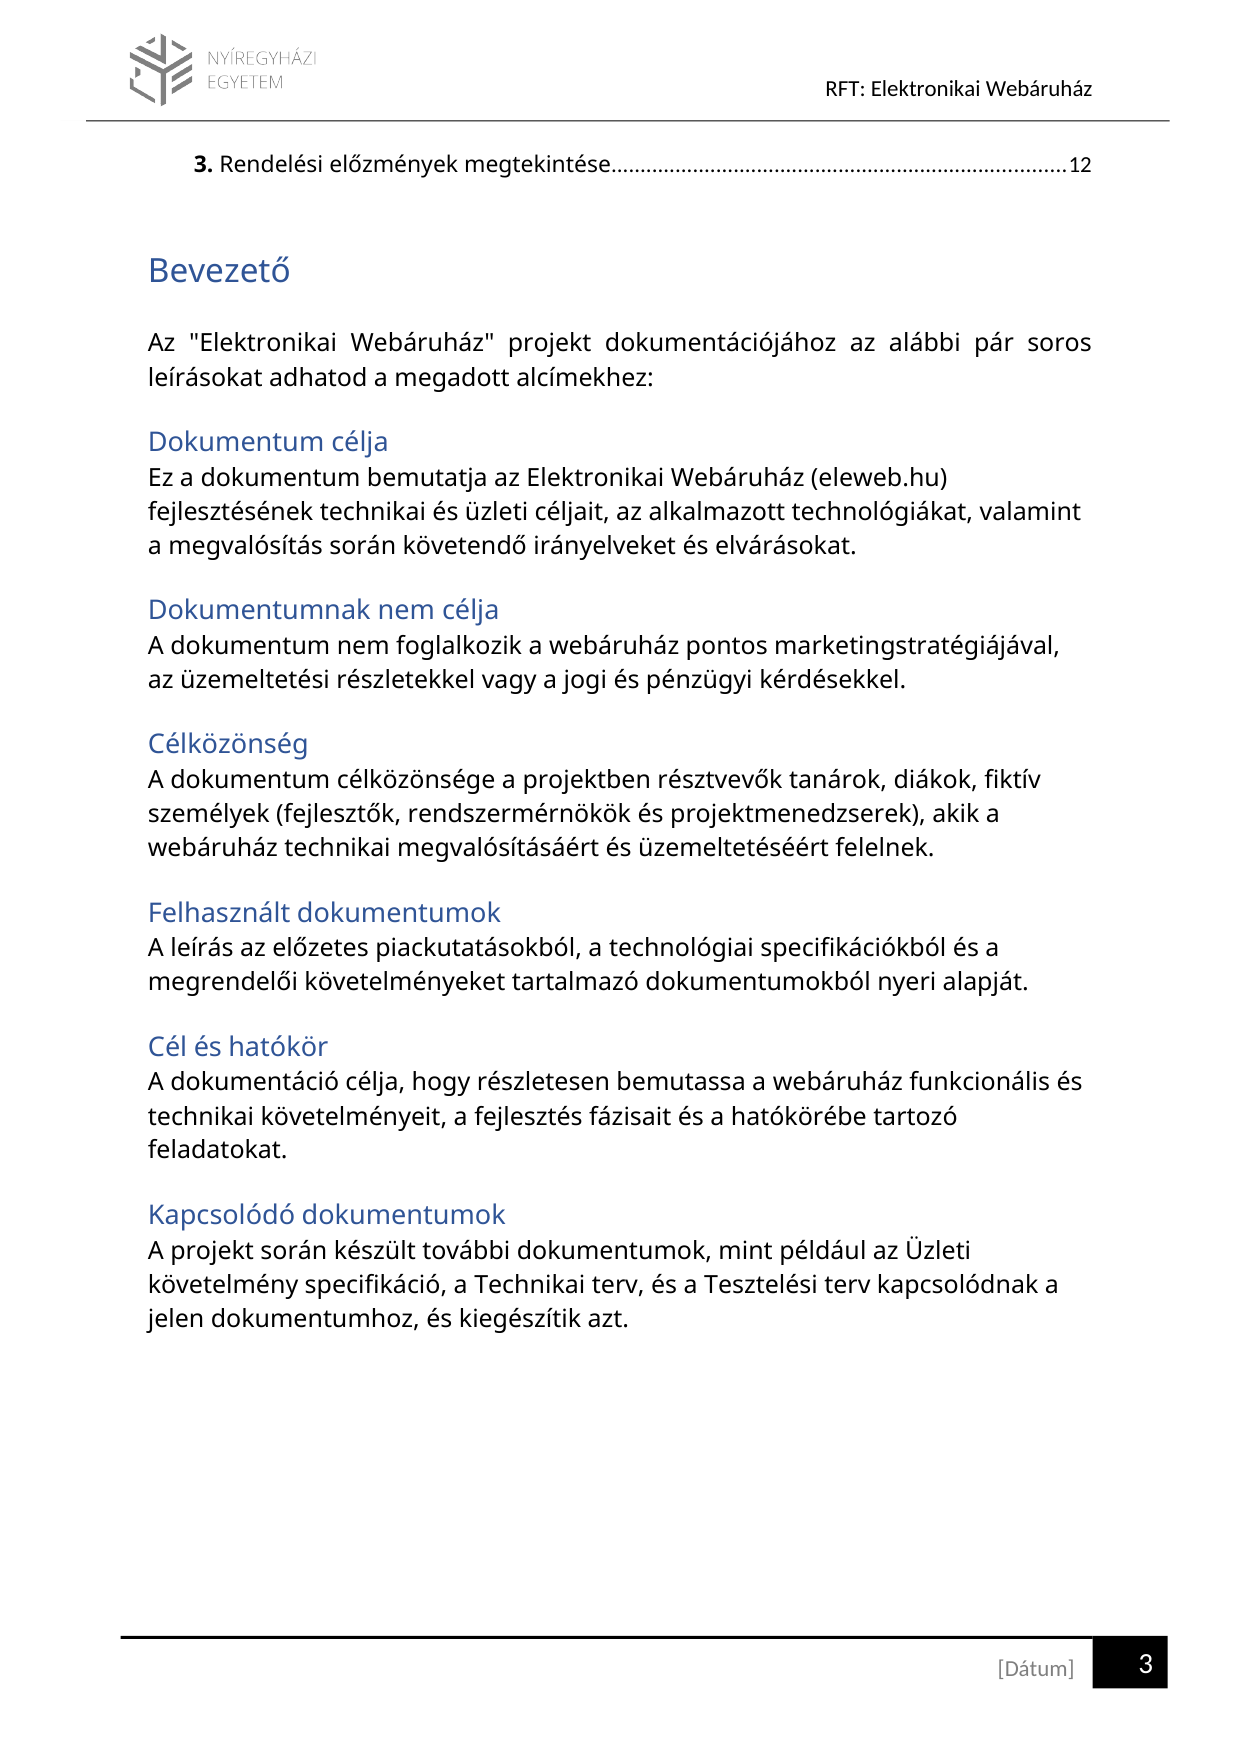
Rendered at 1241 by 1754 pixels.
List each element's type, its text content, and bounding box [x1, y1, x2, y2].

text Dokumentum célja Ez a dokumentum bemutatja az Elektronikai Webáruház (eleweb.hu) fejlesztésének technikai és üzleti céljait, az alkalmazott technológiákat, valamint a megvalósítás során követendő irányelveket és elvárásokat. [148, 422, 1093, 561]
text Az "Elektronikai Webáruház" projekt dokumentációjához az alábbi pár soros leírásokat adhatod a megadott alcímekhez: [148, 325, 1093, 393]
text Felhasznált dokumentumok A leírás az előzetes piackutatásokból, a technológiai specifikációkból és a megrendelői követelményeket tartalmazó dokumentumokból nyeri alapját. [148, 893, 1093, 998]
picture [60, 33, 430, 121]
text Cél és hatókör A dokumentáció célja, hogy részletesen bemutassa a webáruház funkcionális és technikai követelményeit, a fejlesztés fázisait és a hatókörébe tartozó feladatokat. [148, 1027, 1093, 1166]
text Célközönség A dokumentum célközönsége a projektben résztvevők tanárok, diákok, fiktív személyek (fejlesztők, rendszermérnökök és projektmenedzserek), akik a webáruház technikai megvalósításáért és üzemeltetéséért felelnek. [148, 725, 1093, 864]
text Dokumentumnak nem célja A dokumentum nem foglalkozik a webáruház pontos marketingstratégiájával, az üzemeltetési részletekkel vagy a jogi és pénzügyi kérdésekkel. [148, 591, 1093, 696]
subtitle Bevezető [148, 247, 1093, 292]
text Kapcsolódó dokumentumok A projekt során készült további dokumentumok, mint például az Üzleti követelmény specifikáció, a Technikai terv, és a Tesztelési terv kapcsolódnak a jelen dokumentumhoz, és kiegészítik azt. [148, 1195, 1093, 1334]
